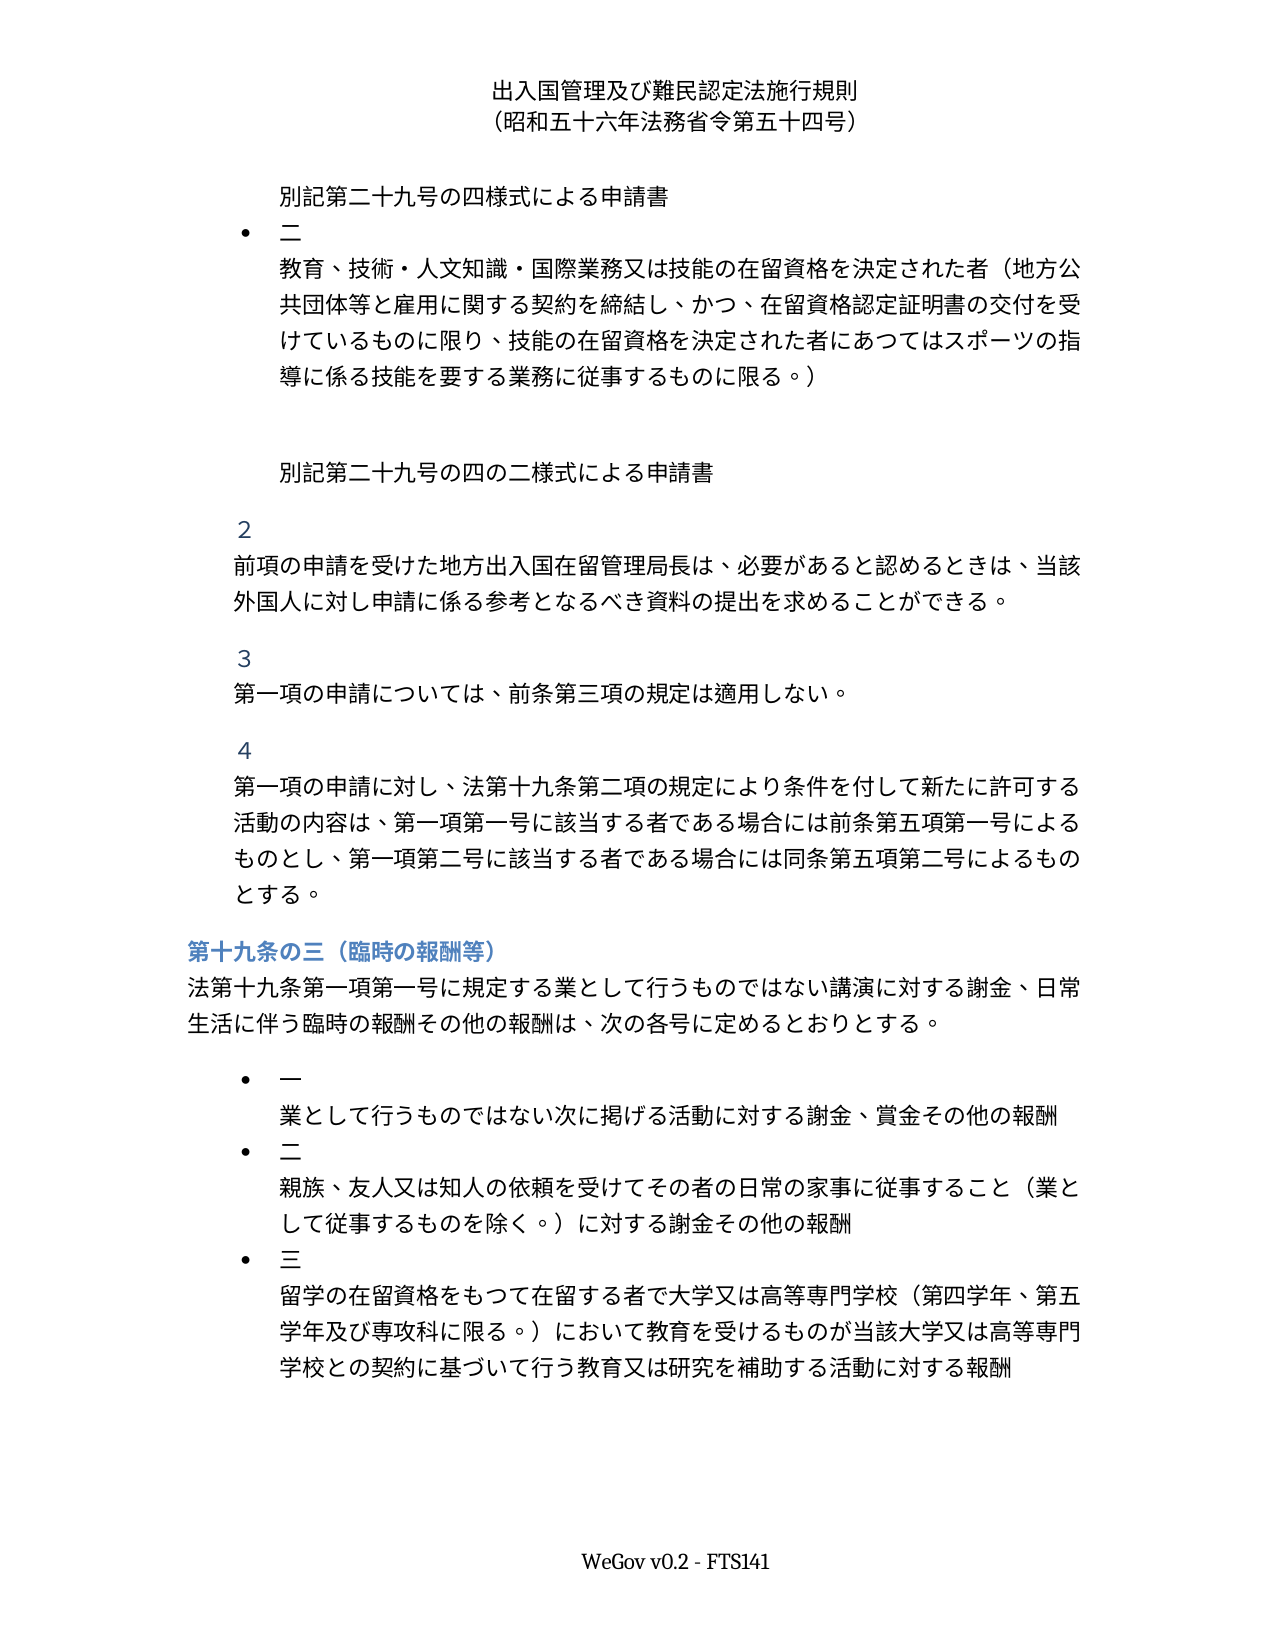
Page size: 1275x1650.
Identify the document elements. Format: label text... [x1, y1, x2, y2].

text 前項の申請を受けた地方出入国在留管理局長は、必要があると認めるときは、当該外国人に対し申請に係る参考となるべき資料の提出を求めることができる。 [233, 550, 1087, 617]
subtitle 第十九条の三（臨時の報酬等） [187, 936, 1087, 967]
subtitle ２ [233, 514, 1087, 545]
list 一 業として行うものではない次に掲げる活動に対する謝金、賞金その他の報酬 [242, 1064, 1087, 1132]
text 法第十九条第一項第一号に規定する業として行うものではない講演に対する謝金、日常生活に伴う臨時の報酬その他の報酬は、次の各号に定めるとおりとする。 [187, 972, 1087, 1039]
list 二 親族、友人又は知人の依頼を受けてその者の日常の家事に従事すること（業として従事するものを除く。）に対する謝金その他の報酬 [242, 1136, 1087, 1239]
list 二 教育、技術・人文知識・国際業務又は技能の在留資格を決定された者（地方公共団体等と雇用に関する契約を締結し、かつ、在留資格認定証明書の交付を受けているものに限り、技能の在留資格を決定された者にあつてはスポーツの指導に係る技能を要する業務に従事するものに限る。） 別記第二十九号の四の二様式による申請書 [242, 217, 1087, 488]
text 第一項の申請に対し、法第十九条第二項の規定により条件を付して新たに許可する活動の内容は、第一項第一号に該当する者である場合には前条第五項第一号によるものとし、第一項第二号に該当する者である場合には同条第五項第二号によるものとする。 [233, 771, 1087, 910]
text 第一項の申請については、前条第三項の規定は適用しない。 [233, 678, 1087, 710]
list 一 留学の在留資格を決定された者 別記第二十九号の四様式による申請書 [242, 150, 1087, 212]
list 三 留学の在留資格をもつて在留する者で大学又は高等専門学校（第四学年、第五学年及び専攻科に限る。）において教育を受けるものが当該大学又は高等専門学校との契約に基づいて行う教育又は研究を補助する活動に対する報酬 [242, 1244, 1087, 1383]
subtitle ３ [233, 642, 1087, 674]
subtitle ４ [233, 735, 1087, 766]
